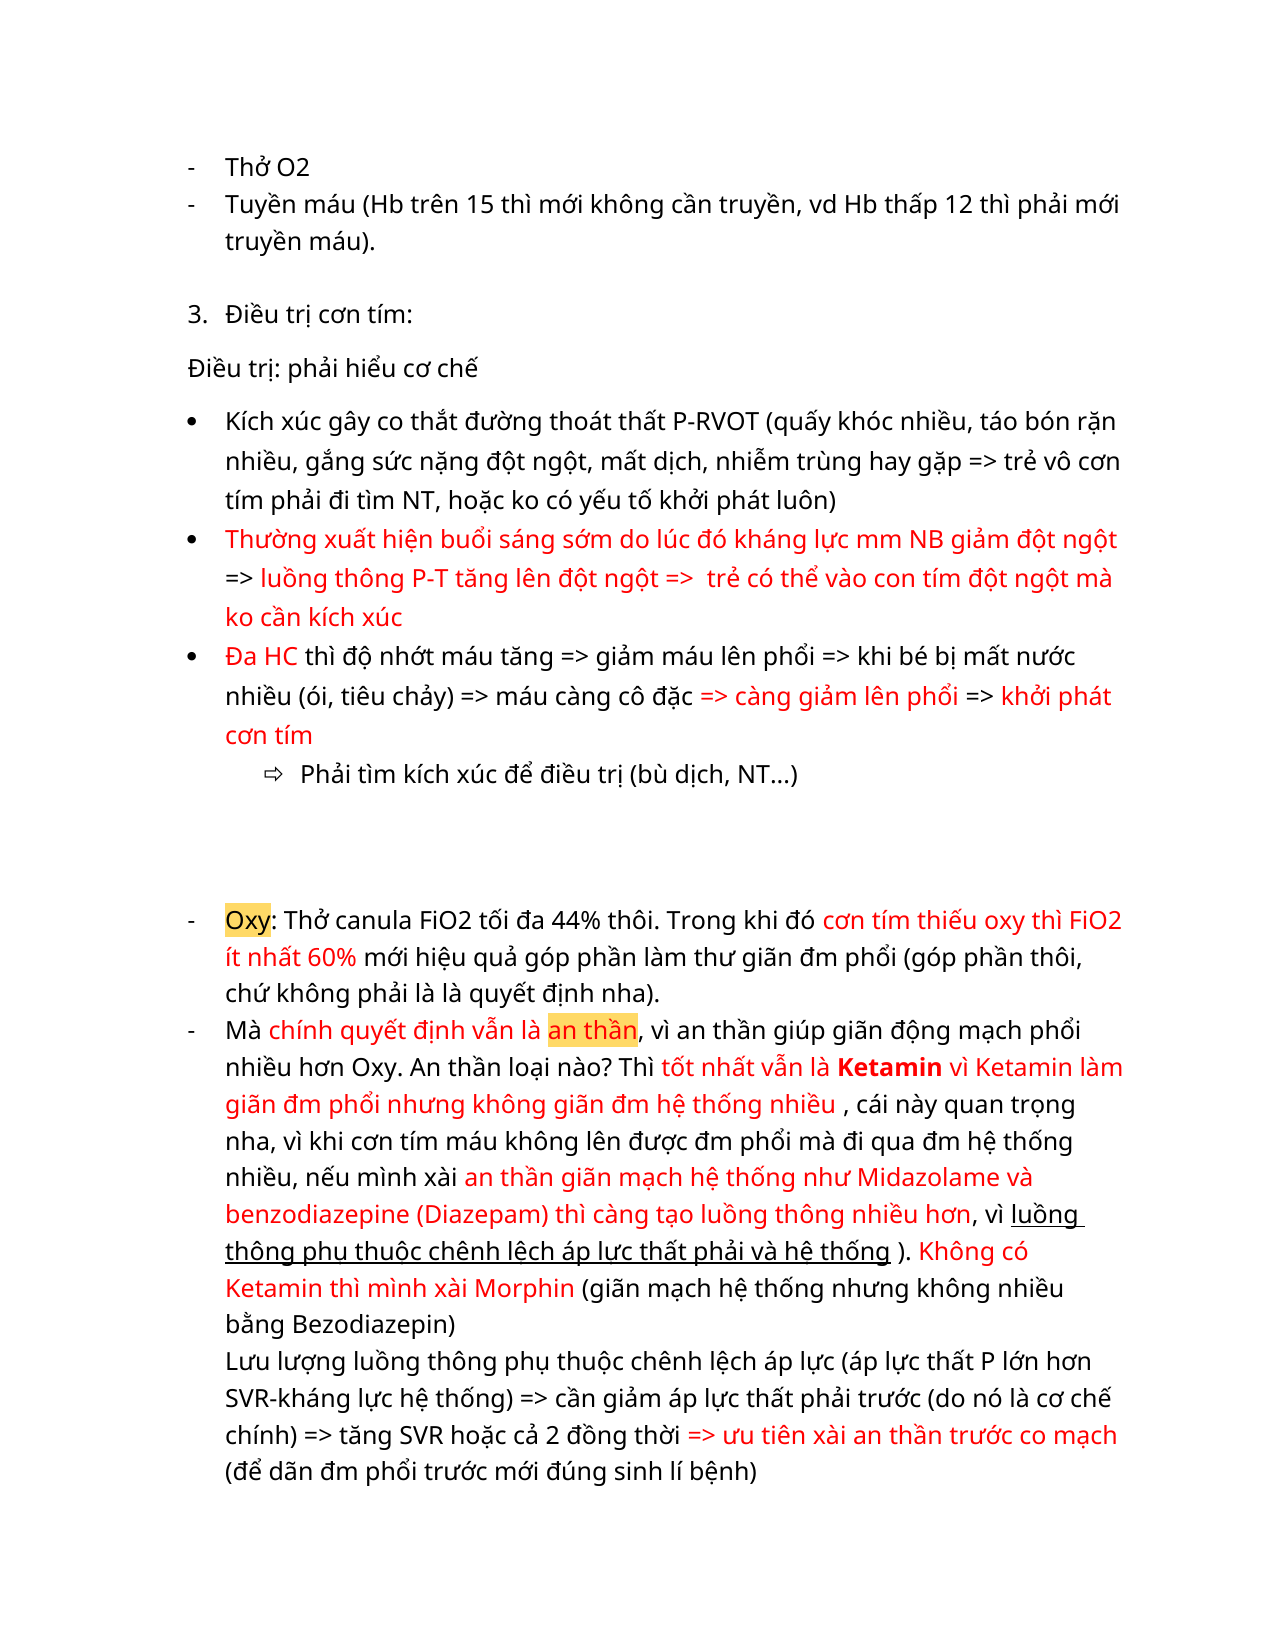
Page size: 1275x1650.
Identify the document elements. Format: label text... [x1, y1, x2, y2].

text Điều trị: phải hiểu cơ chế [187, 351, 1125, 384]
list Thở O2 [187, 150, 1125, 184]
list Tuyền máu (Hb trên 15 thì mới không cần truyền, vd Hb thấp 12 thì phải mới truyền máu). [187, 187, 1125, 258]
list Điều trị cơn tím: [187, 297, 1125, 331]
list Lưu lượng luồng thông phụ thuộc chênh lệch áp lực (áp lực thất P lớn hơn SVR-kháng lực hệ thống) => cần giảm áp lực thất phải trước (do nó là cơ chế chính) => tăng SVR hoặc cả 2 đồng thời => ưu tiên xài an thần trước co mạch (để dãn đm phổi trước mới đúng sinh lí bệnh) [225, 1344, 1125, 1488]
list Kích xúc gây co thắt đường thoát thất P-RVOT (quấy khóc nhiều, táo bón rặn nhiều, gắng sức nặng đột ngột, mất dịch, nhiễm trùng hay gặp => trẻ vô cơn tím phải đi tìm NT, hoặc ko có yếu tố khởi phát luôn) [187, 404, 1125, 516]
list Đa HC thì độ nhớt máu tăng => giảm máu lên phổi => khi bé bị mất nước nhiều (ói, tiêu chảy) => máu càng cô đặc => càng giảm lên phổi => khởi phát cơn tím [187, 639, 1125, 751]
list Mà chính quyết định vẫn là an thần, vì an thần giúp giãn động mạch phổi nhiều hơn Oxy. An thần loại nào? Thì tốt nhất vẫn là Ketamin vì Ketamin làm giãn đm phổi nhưng không giãn đm hệ thống nhiều , cái này quan trọng nha, vì khi cơn tím máu không lên được đm phổi mà đi qua đm hệ thống nhiều, nếu mình xài an thần giãn mạch hệ thống như Midazolame và benzodiazepine (Diazepam) thì càng tạo luồng thông nhiều hơn, vì luồng thông phụ thuộc chênh lệch áp lực thất phải và hệ thống ). Không có Ketamin thì mình xài Morphin (giãn mạch hệ thống nhưng không nhiều bằng Bezodiazepin) [187, 1013, 1125, 1341]
list Oxy: Thở canula FiO2 tối đa 44% thôi. Trong khi đó cơn tím thiếu oxy thì FiO2 ít nhất 60% mới hiệu quả góp phần làm thư giãn đm phổi (góp phần thôi, chứ không phải là là quyết định nha). [187, 902, 1125, 1010]
list Phải tìm kích xúc để điều trị (bù dịch, NT...) [262, 756, 1125, 791]
list Thường xuất hiện buổi sáng sớm do lúc đó kháng lực mm NB giảm đột ngột => luồng thông P-T tăng lên đột ngột => trẻ có thể vào con tím đột ngột mà ko cần kích xúc [187, 521, 1125, 634]
